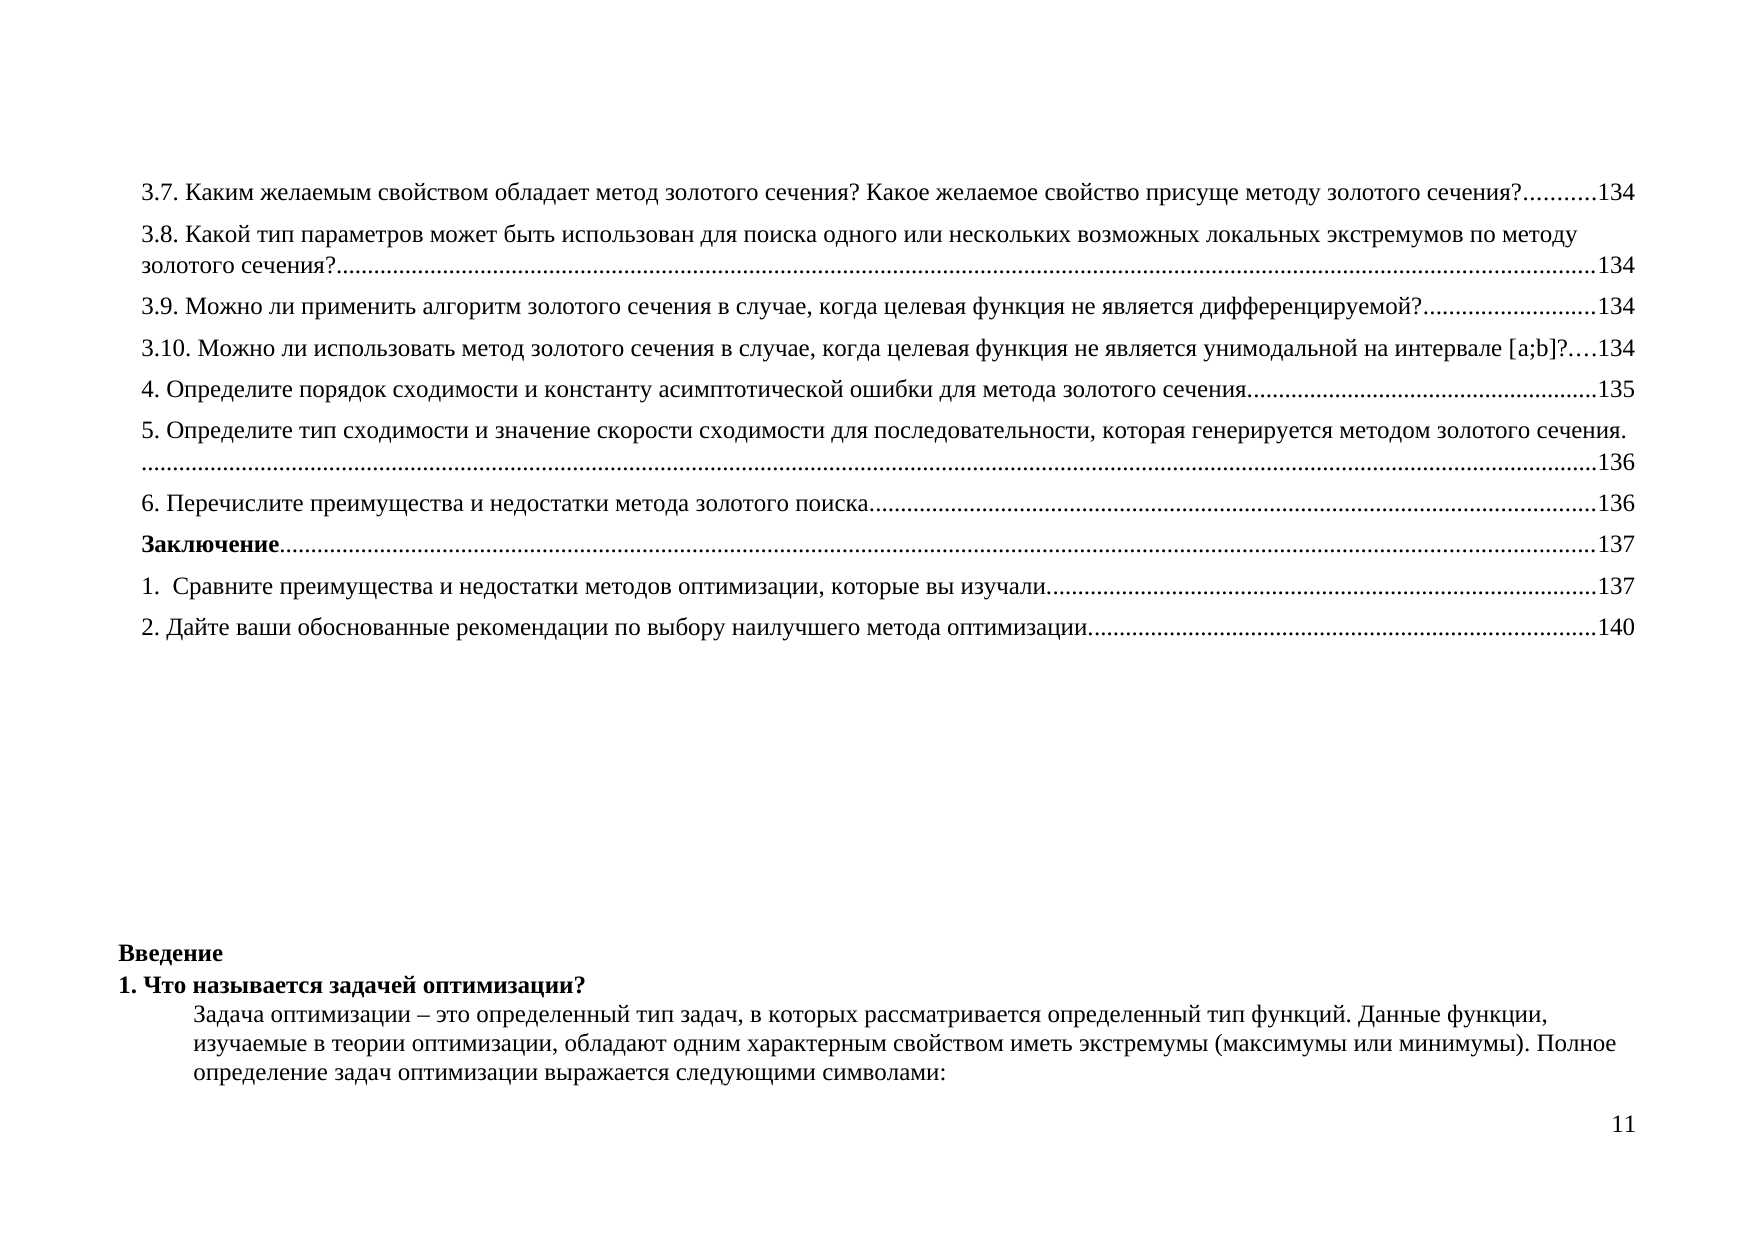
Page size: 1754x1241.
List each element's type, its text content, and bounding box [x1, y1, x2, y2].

list Задача оптимизации – это определенный тип задач, в которых рассматривается определенный тип функций. Данные функции, изучаемые в теории оптимизации, обладают одним характерным свойством иметь экстремумы (максимумы или минимумы). Полное определение задач оптимизации выражается следующими символами: [193, 999, 1636, 1086]
subtitle 1. Что называется задачей оптимизации? [118, 971, 1636, 999]
subtitle Введение [118, 938, 1636, 966]
